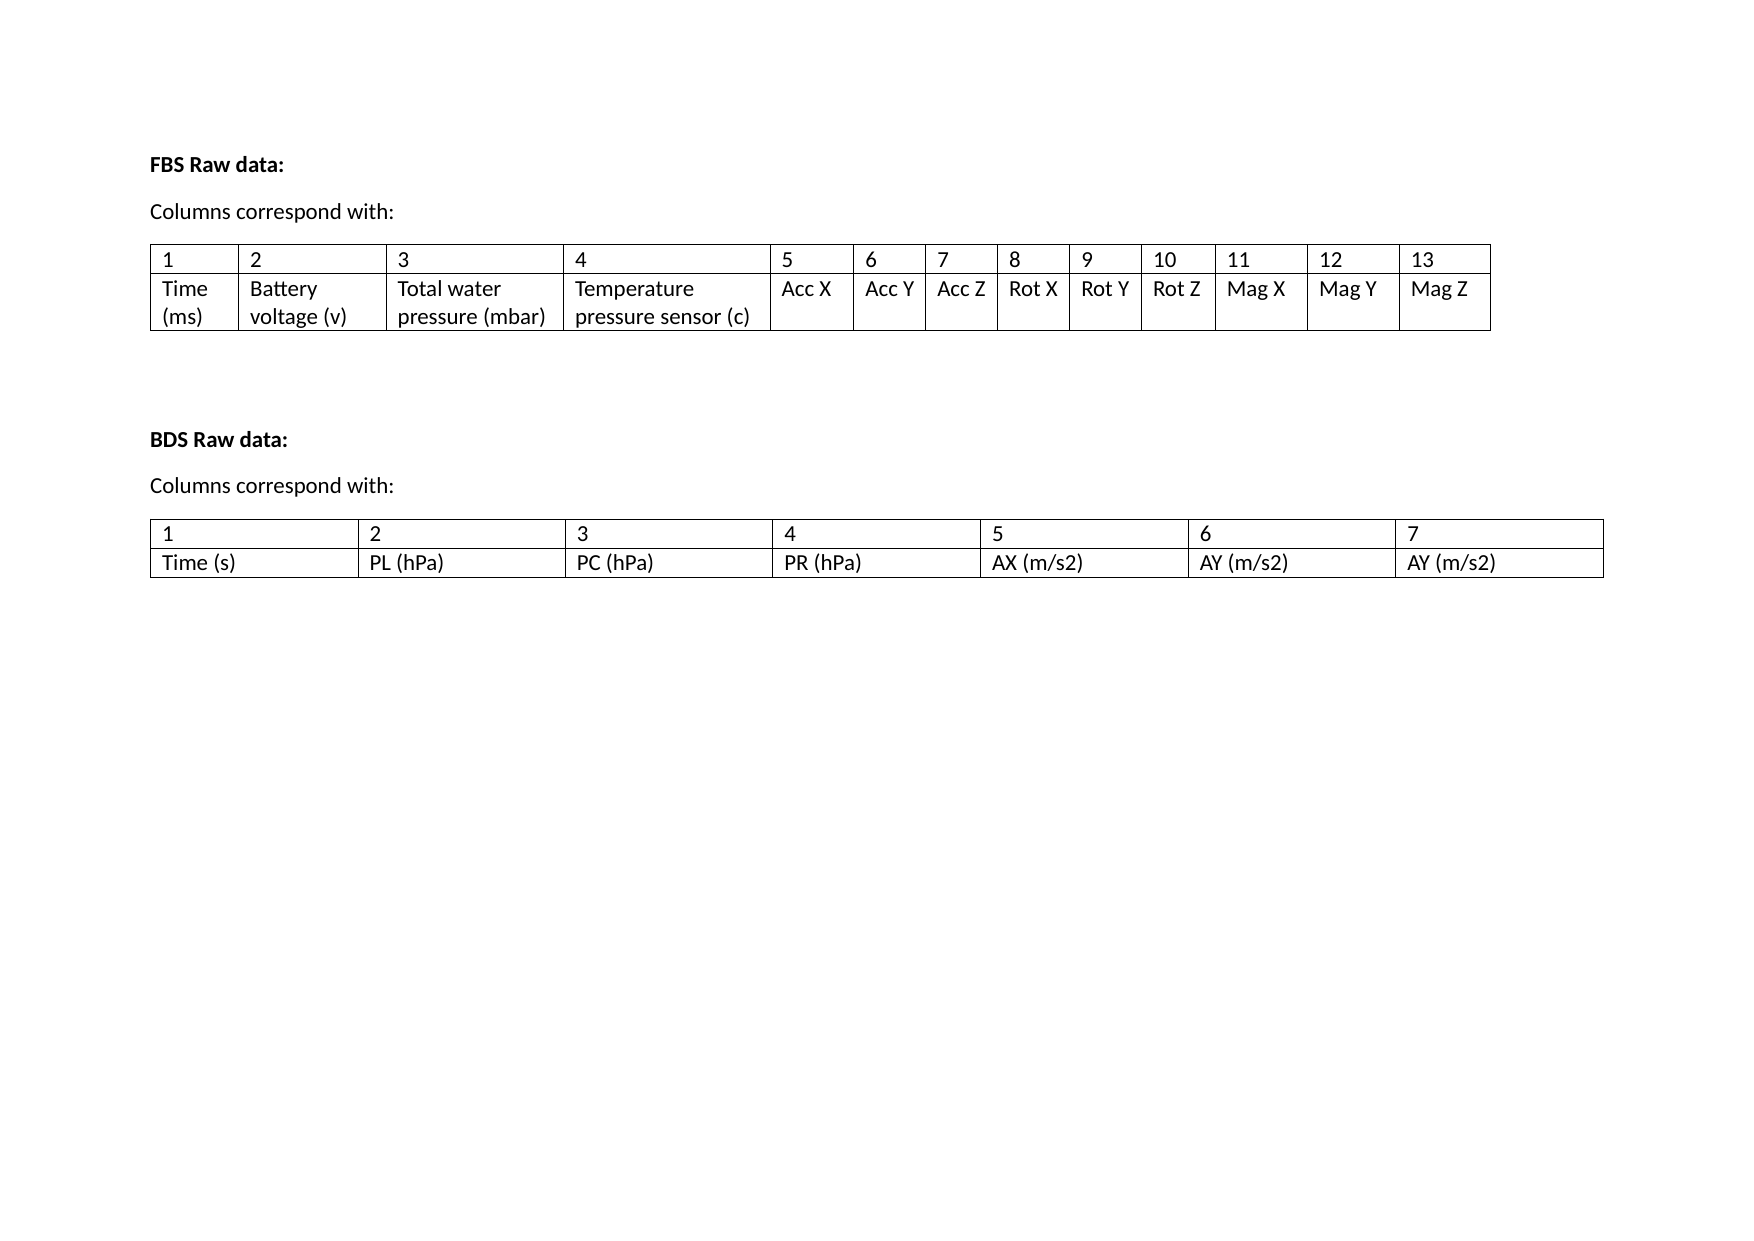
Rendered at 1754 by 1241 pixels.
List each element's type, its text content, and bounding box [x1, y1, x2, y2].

table_cell Rot Y [1070, 274, 1141, 330]
table_header 1 [151, 520, 358, 547]
table_cell PR (hPa) [773, 549, 980, 577]
text Columns correspond with: [150, 197, 1604, 225]
table_header 11 [1216, 245, 1307, 273]
table_cell Mag Z [1400, 274, 1490, 330]
table_header 13 [1400, 245, 1490, 273]
table_header 6 [1189, 520, 1395, 547]
table_cell Total water pressure (mbar) [387, 274, 563, 330]
table_header 7 [926, 245, 997, 273]
table_header 6 [854, 245, 925, 273]
table_cell Acc Y [854, 274, 925, 330]
table_cell PC (hPa) [566, 549, 772, 577]
table_header 9 [1070, 245, 1141, 273]
table_header 7 [1396, 520, 1603, 547]
table_cell AY (m/s2) [1396, 549, 1603, 577]
table_cell Mag X [1216, 274, 1307, 330]
table_header 4 [773, 520, 980, 547]
table_header 5 [981, 520, 1188, 547]
table_cell Time (s) [151, 549, 358, 577]
table_header 4 [564, 245, 770, 273]
table_header 10 [1142, 245, 1215, 273]
table_header 2 [239, 245, 386, 273]
text Columns correspond with: [150, 472, 1604, 499]
table_cell Rot Z [1142, 274, 1215, 330]
table_cell Rot X [998, 274, 1069, 330]
table_cell Mag Y [1308, 274, 1399, 330]
text FBS Raw data: [150, 150, 1604, 178]
table_header 12 [1308, 245, 1399, 273]
text BDS Raw data: [150, 425, 1604, 453]
table_cell AY (m/s2) [1189, 549, 1395, 577]
table_cell Temperature pressure sensor (c) [564, 274, 770, 330]
table_cell Battery voltage (v) [239, 274, 386, 330]
table_cell Acc X [771, 274, 853, 330]
table_header 5 [771, 245, 853, 273]
table_header 3 [387, 245, 563, 273]
table_header 3 [566, 520, 772, 547]
table_header 8 [998, 245, 1069, 273]
table_header 1 [151, 245, 238, 273]
table_cell AX (m/s2) [981, 549, 1188, 577]
table_header 2 [359, 520, 565, 547]
table_cell Acc Z [926, 274, 997, 330]
table_cell PL (hPa) [359, 549, 565, 577]
table_cell Time (ms) [151, 274, 238, 330]
